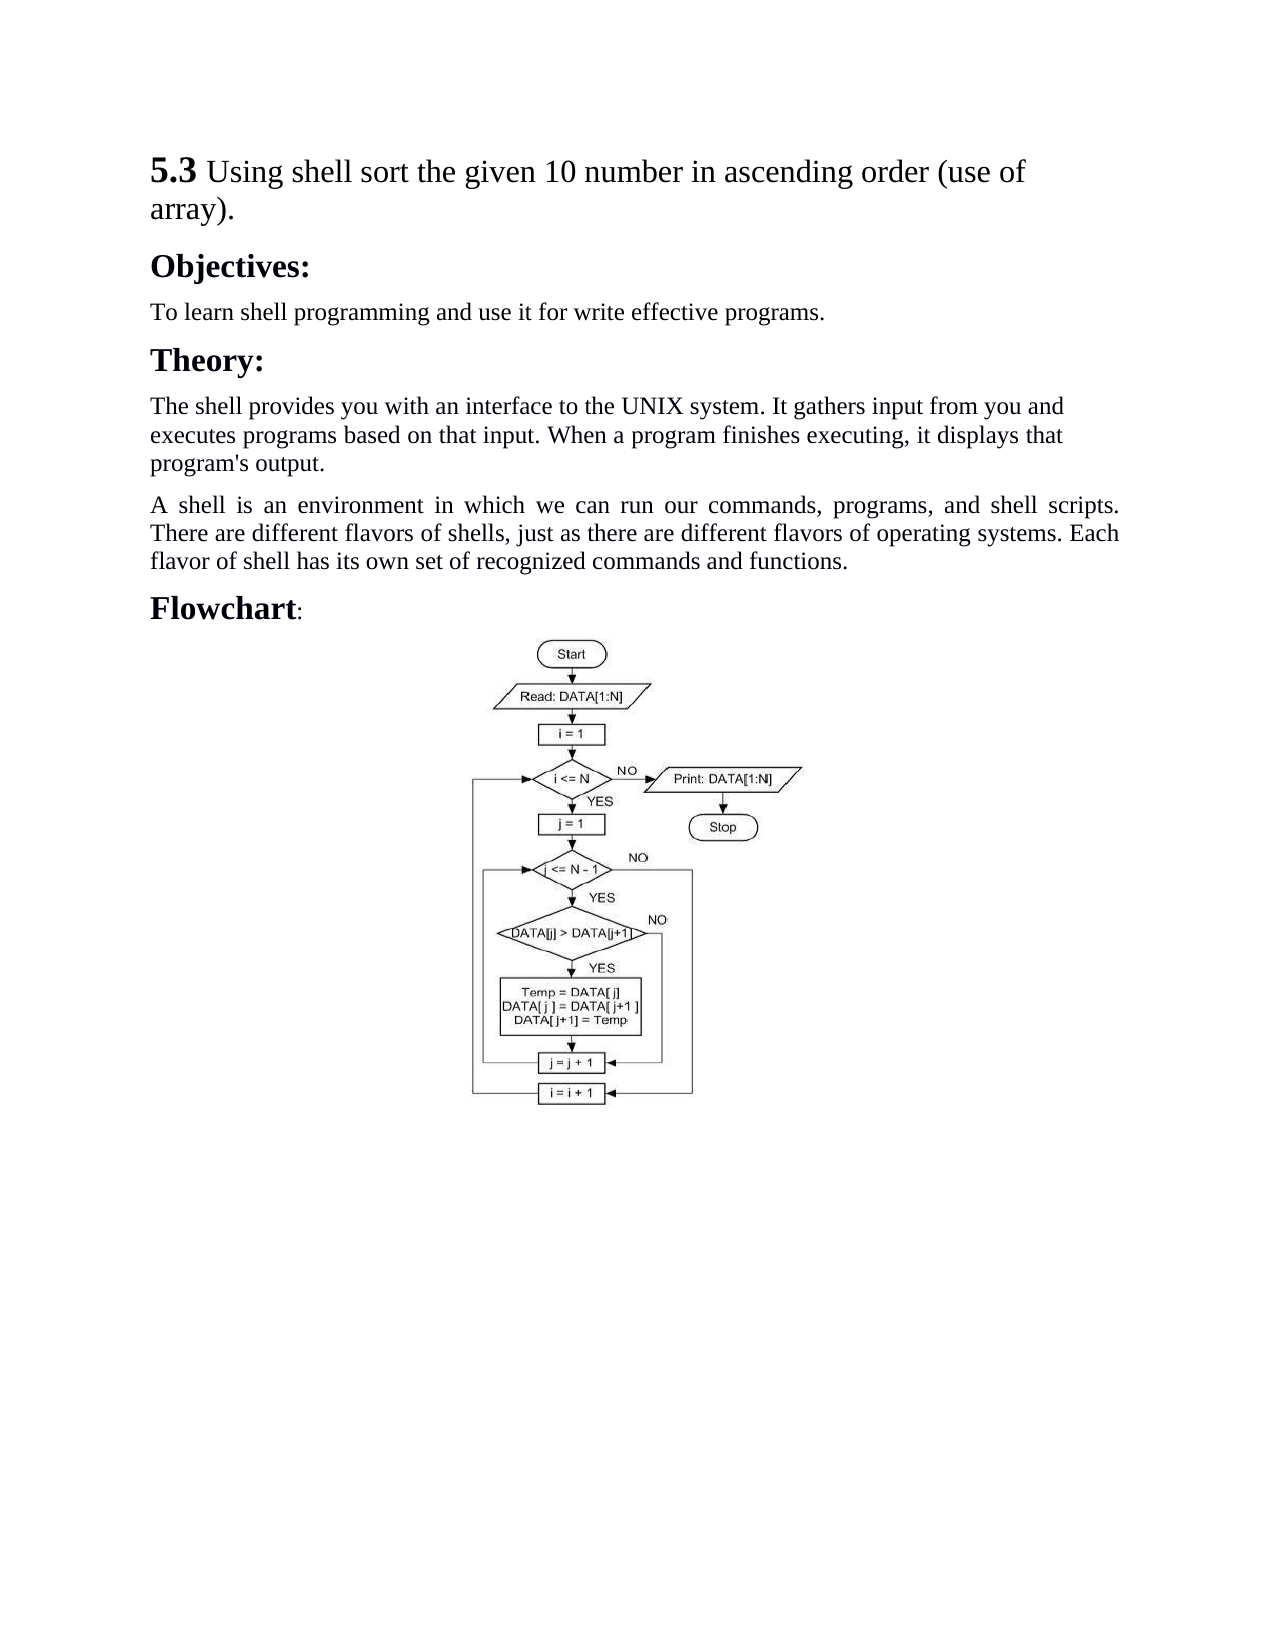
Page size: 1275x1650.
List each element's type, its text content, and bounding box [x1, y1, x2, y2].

text A shell is an environment in which we can run our commands, programs, and shell scripts. There are different flavors of shells, just as there are different flavors of operating systems. Each flavor of shell has its own set of recognized commands and functions. [150, 491, 1121, 575]
text 5.3 Using shell sort the given 10 number in ascending order (use of array). [150, 150, 1052, 226]
text To learn shell programming and use it for write effective programs. [150, 297, 1125, 325]
text The shell provides you with an interface to the UNIX system. It gathers input from you and executes programs based on that input. When a program finishes executing, it displays that program's output. [150, 392, 1064, 477]
text Objectives: [150, 246, 1125, 284]
picture [469, 638, 806, 1107]
text Theory: [150, 340, 1125, 378]
text Flowchart: [150, 588, 1125, 626]
